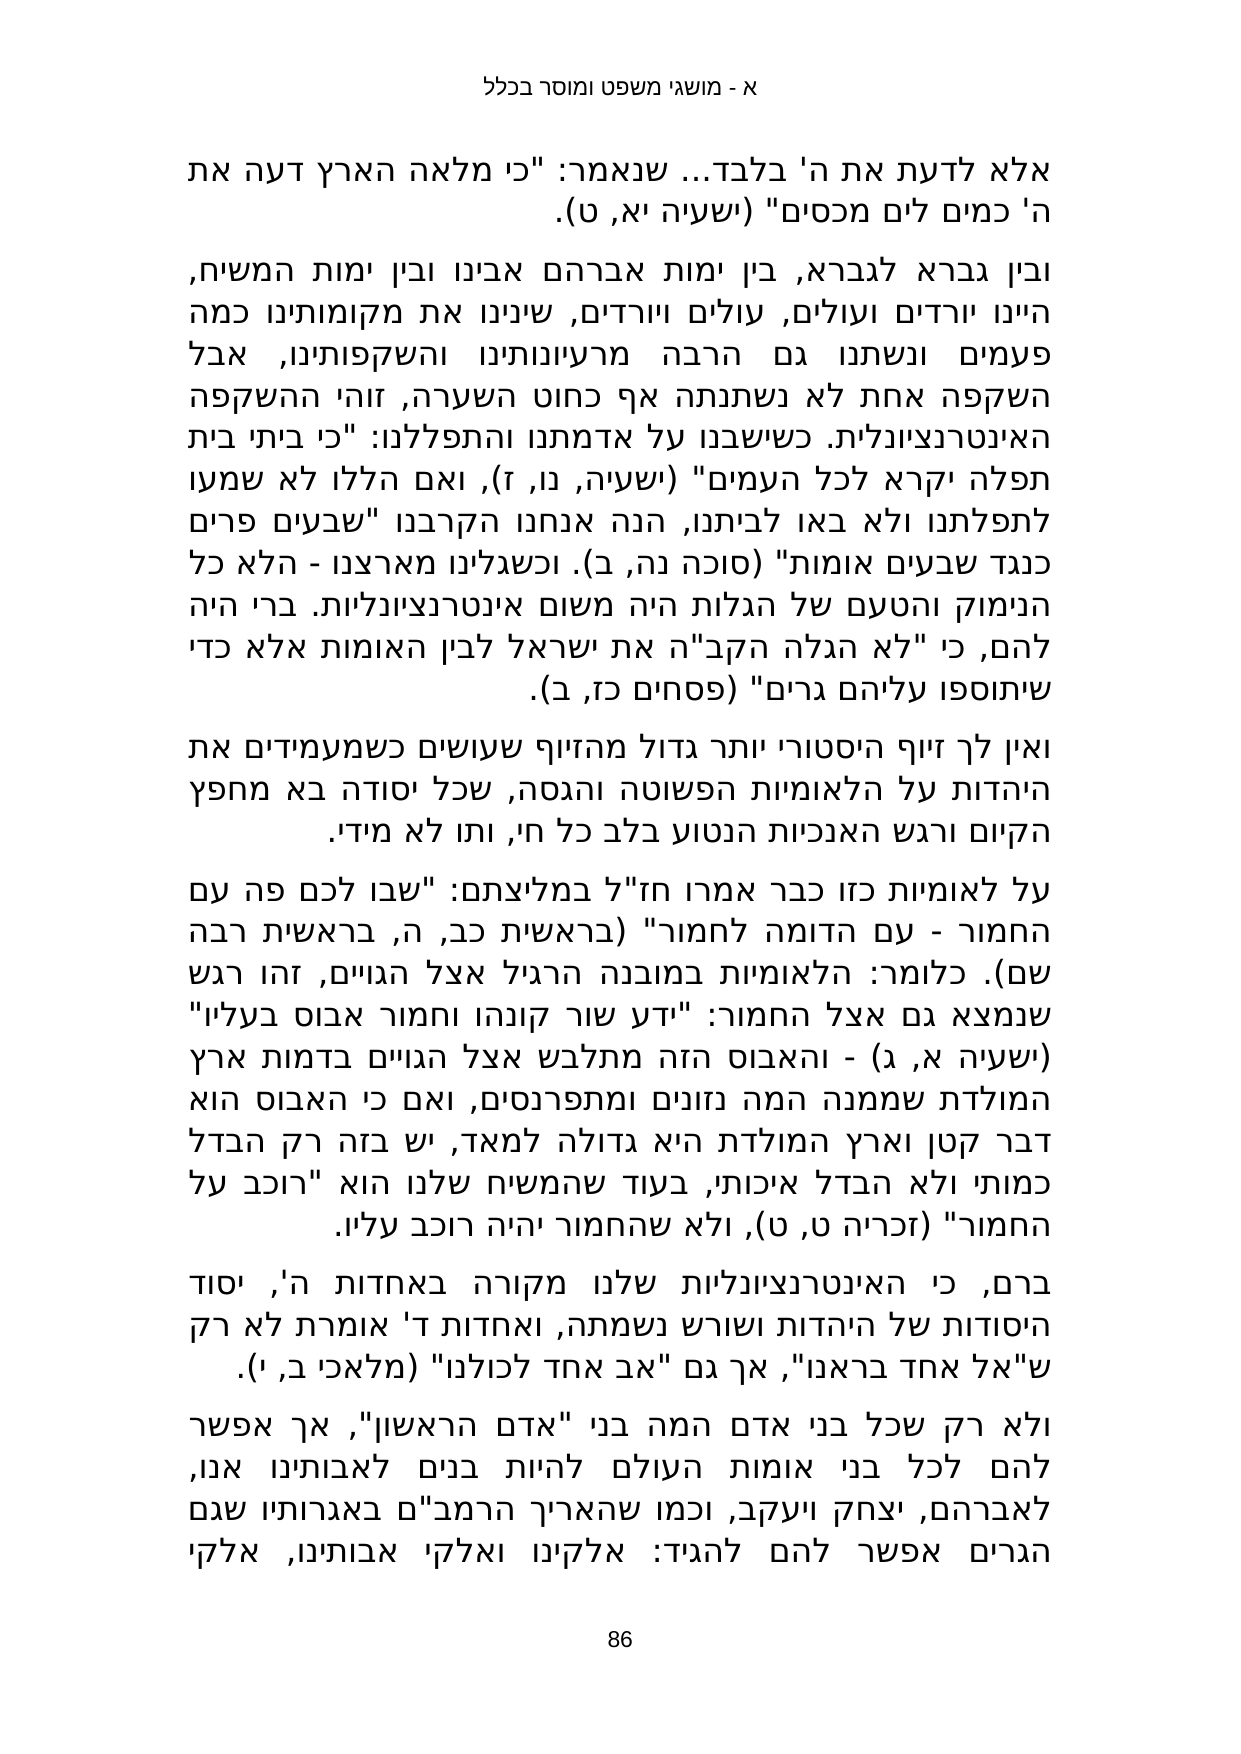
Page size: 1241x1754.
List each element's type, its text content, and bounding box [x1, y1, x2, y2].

text ואין לך זיוף היסטורי יותר גדול מהזיוף שעושים כשמעמידים את היהדות על הלאומיות הפשוטה והגסה, שכל יסודה בא מחפץ הקיום ורגש האנכיות הנטוע בלב כל חי, ותו לא מידי. [187, 728, 1053, 850]
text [187, 150, 1053, 231]
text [187, 1406, 1053, 1570]
text על לאומיות כזו כבר אמרו חז"ל במליצתם: "שבו לכם פה עם החמור - עם הדומה לחמור" (בראשית כב, ה, בראשית רבה שם). כלומר: הלאומיות במובנה הרגיל אצל הגויים, זהו רגש שנמצא גם אצל החמור: "ידע שור קונהו וחמור אבוס בעליו" (ישעיה א, ג) - והאבוס הזה מתלבש אצל הגויים בדמות ארץ המולדת שממנה המה נזונים ומתפרנסים, ואם כי האבוס הוא דבר קטן וארץ המולדת היא גדולה למאד, יש בזה רק הבדל כמותי ולא הבדל איכותי, בעוד שהמשיח שלנו הוא "רוכב על החמור" (זכריה ט, ט), ולא שהחמור יהיה רוכב עליו. [187, 870, 1053, 1244]
text ובין גברא לגברא, בין ימות אברהם אבינו ובין ימות המשיח, היינו יורדים ועולים, עולים ויורדים, שינינו את מקומותינו כמה פעמים ונשתנו גם הרבה מרעיונותינו והשקפותינו, אבל השקפה אחת לא נשתנתה אף כחוט השערה, זוהי ההשקפה האינטרנציונלית. כשישבנו על אדמתנו והתפללנו: "כי ביתי בית תפלה יקרא לכל העמים" (ישעיה, נו, ז), ואם הללו לא שמעו לתפלתנו ולא באו לביתנו, הנה אנחנו הקרבנו "שבעים פרים כנגד שבעים אומות" (סוכה נה, ב). וכשגלינו מארצנו - הלא כל הנימוק והטעם של הגלות היה משום אינטרנציונליות. ברי היה להם, כי "לא הגלה הקב"ה את ישראל לבין האומות אלא כדי שיתוספו עליהם גרים" (פסחים כז, ב). [187, 250, 1053, 708]
text ברם, כי האינטרנציונליות שלנו מקורה באחדות ה', יסוד היסודות של היהדות ושורש נשמתה, ואחדות ד' אומרת לא רק ש"אל אחד בראנו", אך גם "אב אחד לכולנו" (מלאכי ב, י). [187, 1263, 1053, 1386]
